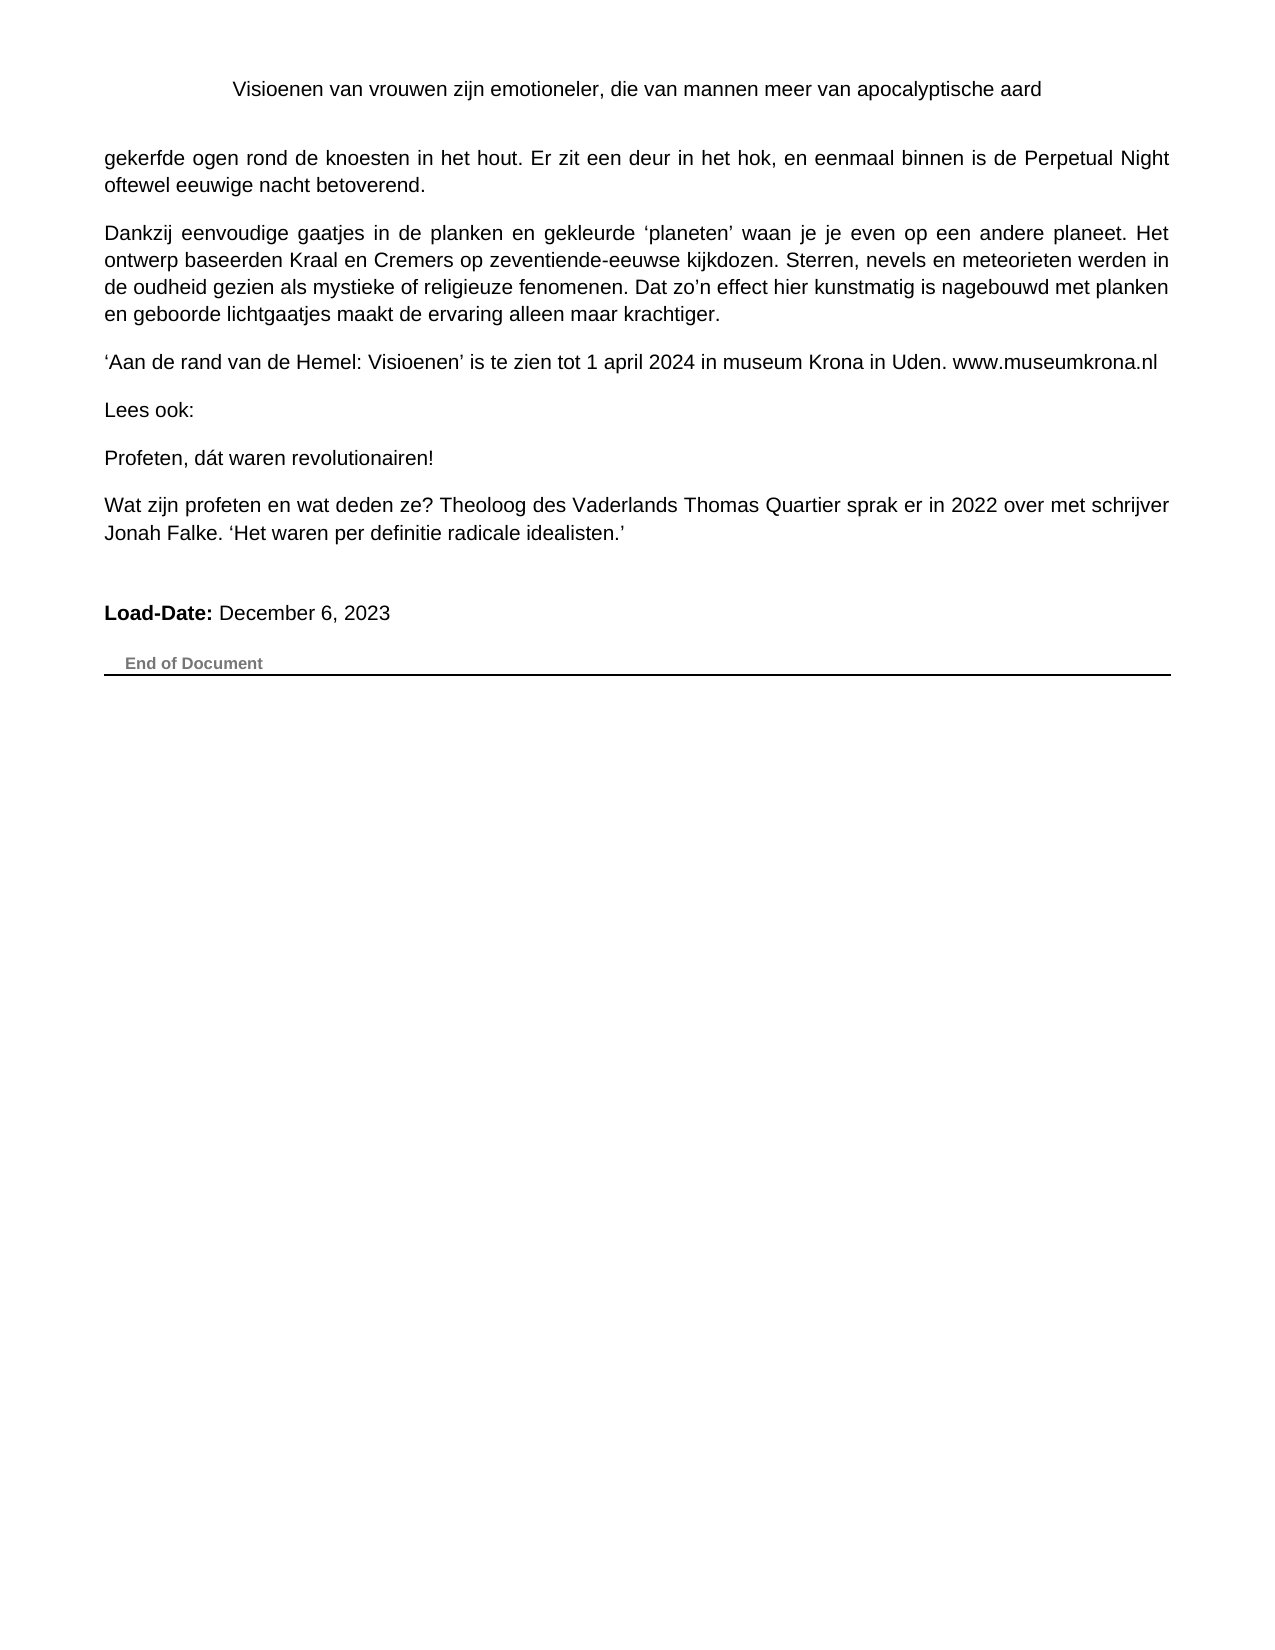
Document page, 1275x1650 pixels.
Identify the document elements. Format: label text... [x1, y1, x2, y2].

text Lees ook: [104, 394, 1171, 421]
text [104, 142, 1171, 196]
text ‘Aan de rand van de Hemel: Visioenen’ is te zien tot 1 april 2024 in museum Krona in Uden. www.museumkrona.nl [104, 346, 1171, 373]
text Load-Date: December 6, 2023 [104, 569, 1171, 625]
text End of Document [125, 654, 1171, 673]
text Dankzij eenvoudige gaatjes in de planken en gekleurde ‘planeten’ waan je je even op een andere planeet. Het ontwerp baseerden Kraal en Cremers op zeventiende-eeuwse kijkdozen. Sterren, nevels en meteorieten werden in de oudheid gezien als mystieke of religieuze fenomenen. Dat zo’n effect hier kunstmatig is nagebouwd met planken en geboorde lichtgaatjes maakt de ervaring alleen maar krachtiger. [104, 217, 1171, 326]
text Wat zijn profeten en wat deden ze? Theoloog des Vaderlands Thomas Quartier sprak er in 2022 over met schrijver Jonah Falke. ‘Het waren per definitie radicale idealisten.’ [104, 490, 1171, 544]
text Profeten, dát waren revolutionairen! [104, 442, 1171, 469]
